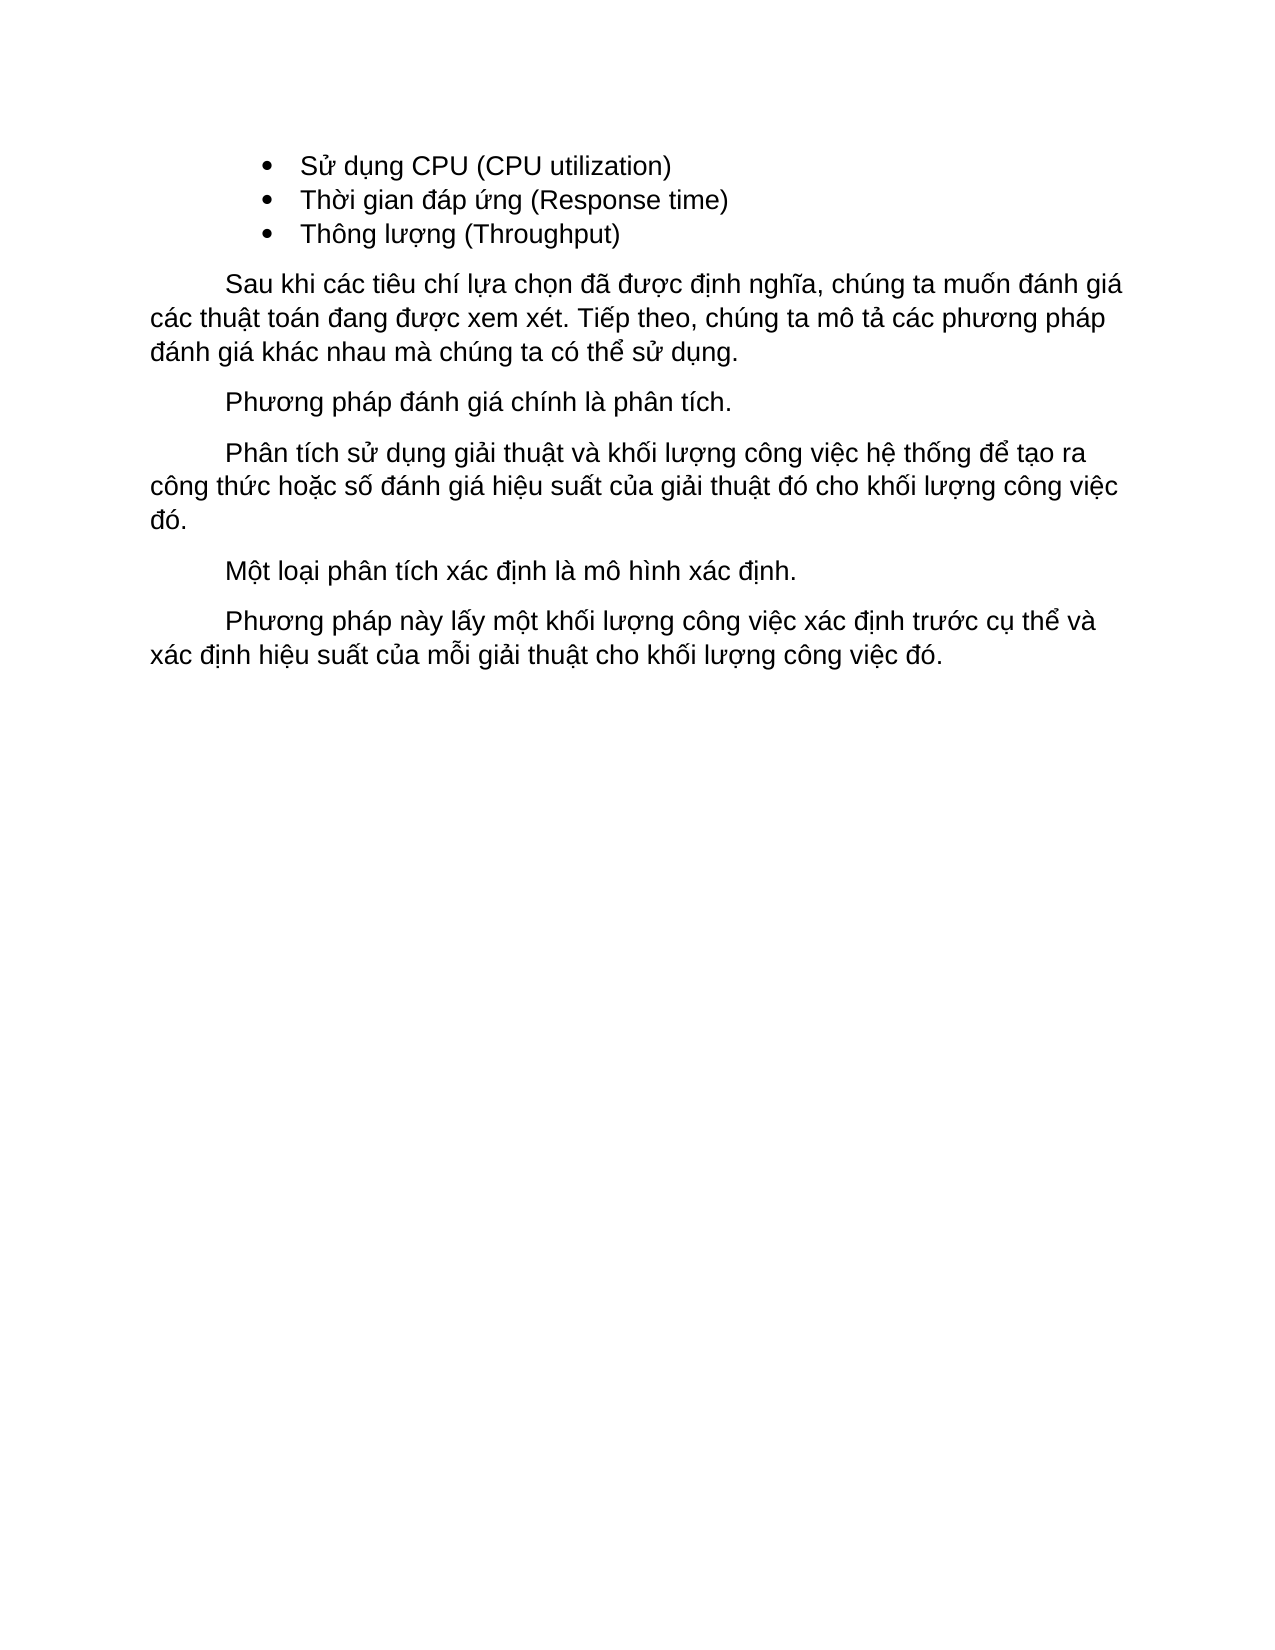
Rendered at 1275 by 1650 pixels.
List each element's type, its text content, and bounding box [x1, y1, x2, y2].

text Một loại phân tích xác định là mô hình xác định. [150, 554, 1125, 586]
text Phương pháp đánh giá chính là phân tích. [150, 386, 1125, 417]
list Sử dụng CPU (CPU utilization) [262, 150, 1125, 181]
text Phân tích sử dụng giải thuật và khối lượng công việc hệ thống để tạo ra công thức hoặc số đánh giá hiệu suất của giải thuật đó cho khối lượng công việc đó. [150, 437, 1125, 535]
text Sau khi các tiêu chí lựa chọn đã được định nghĩa, chúng ta muốn đánh giá các thuật toán đang được xem xét. Tiếp theo, chúng ta mô tả các phương pháp đánh giá khác nhau mà chúng ta có thể sử dụng. [150, 268, 1125, 367]
text Phương pháp này lấy một khối lượng công việc xác định trước cụ thể và xác định hiệu suất của mỗi giải thuật cho khối lượng công việc đó. [150, 605, 1125, 670]
list Thông lượng (Throughput) [262, 218, 1125, 249]
list Thời gian đáp ứng (Response time) [262, 184, 1125, 215]
